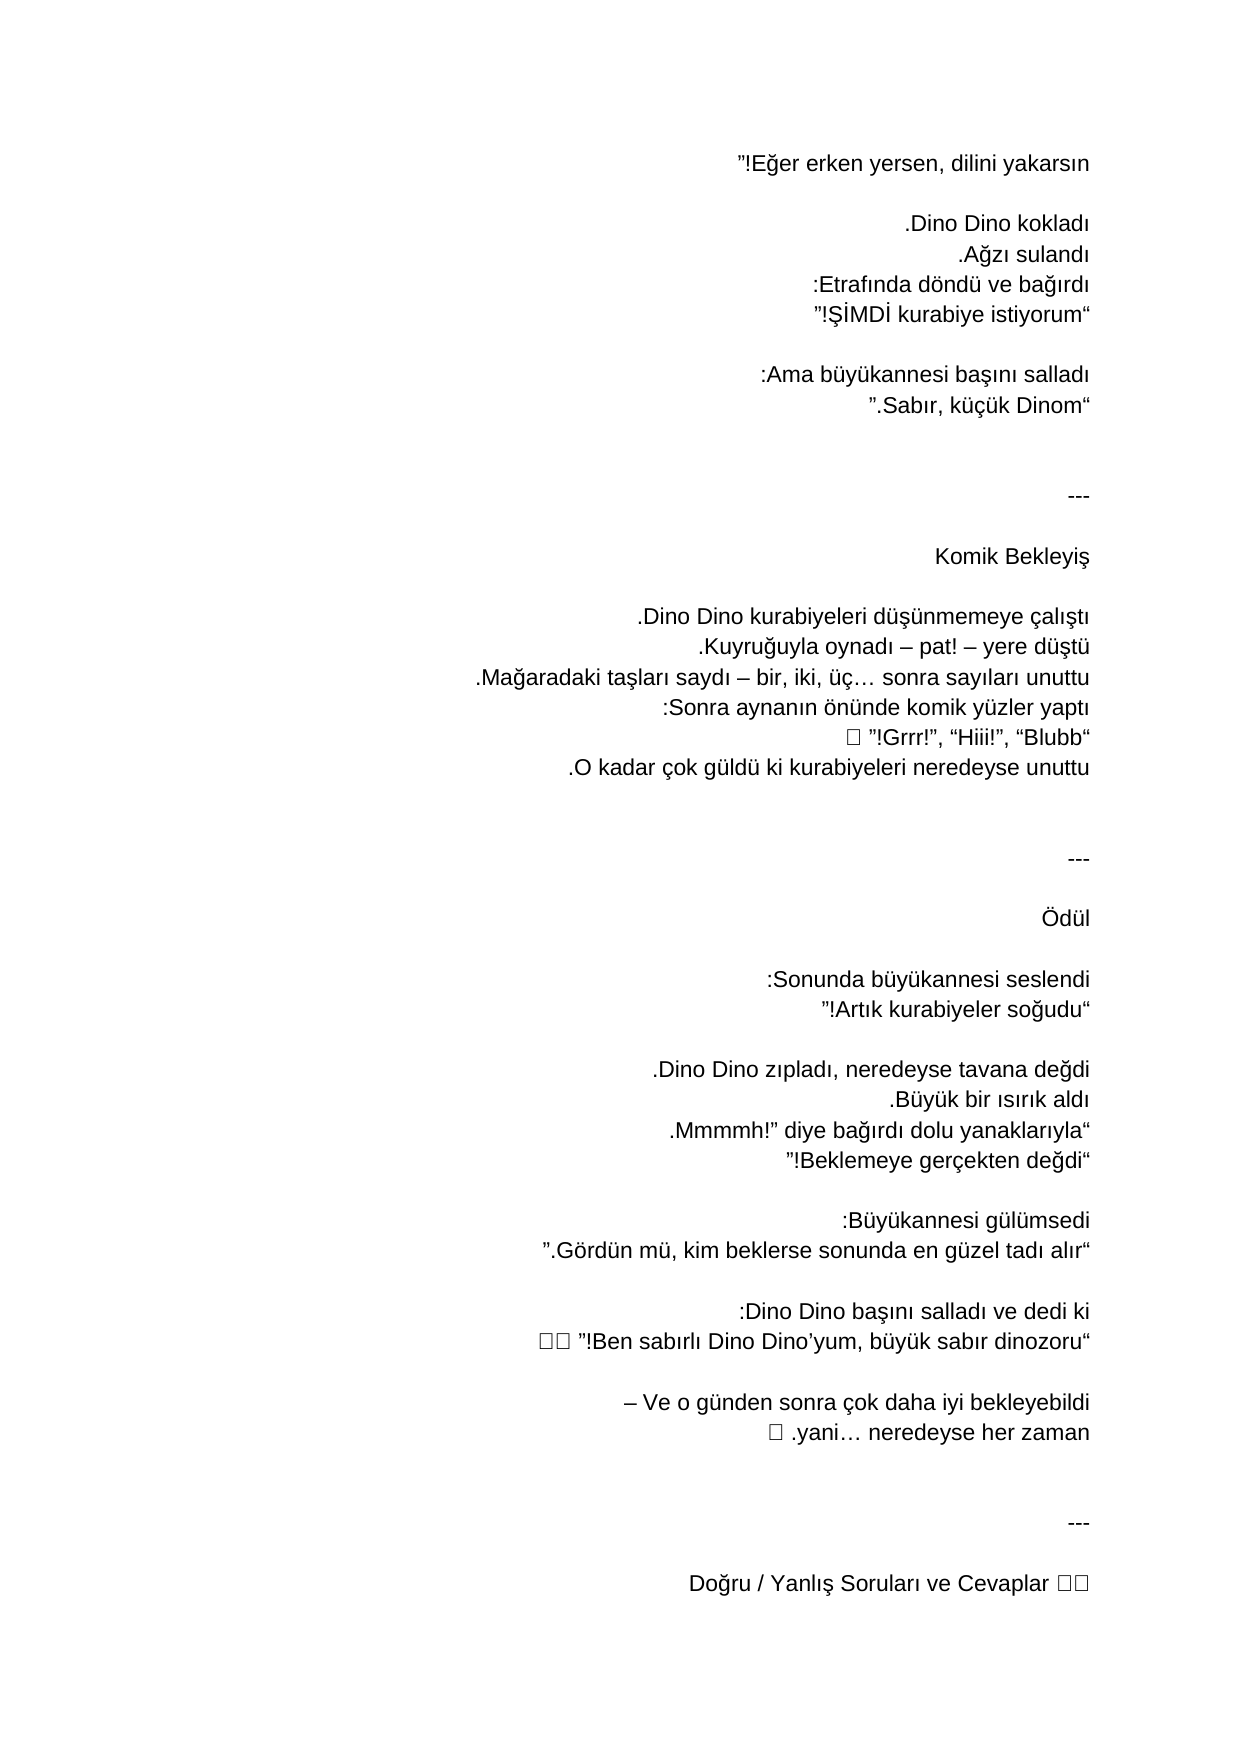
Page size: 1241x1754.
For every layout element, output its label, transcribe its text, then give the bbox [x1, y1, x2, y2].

text ✅❌ Doğru / Yanlış Soruları ve Cevaplar [150, 1570, 1090, 1596]
text Ağzı sulandı. [150, 241, 1090, 267]
text Dino Dino kurabiyeleri düşünmemeye çalıştı. [150, 603, 1090, 629]
text --- [150, 845, 1090, 871]
text Sonra aynanın önünde komik yüzler yaptı: [150, 694, 1090, 720]
text “Beklemeye gerçekten değdi!” [150, 1147, 1090, 1173]
text yani… neredeyse her zaman. 😉 [150, 1419, 1090, 1445]
text Etrafında döndü ve bağırdı: [150, 271, 1090, 297]
text “Grrr!”, “Hiii!”, “Blubb!” 🤪 [150, 724, 1090, 750]
text Büyük bir ısırık aldı. [150, 1086, 1090, 1113]
text Dino Dino kokladı. [150, 210, 1090, 237]
text Büyükannesi gülümsedi: [150, 1207, 1090, 1234]
text --- [150, 482, 1090, 509]
text Komik Bekleyiş [150, 543, 1090, 569]
text Ödül [150, 905, 1090, 932]
text --- [150, 1509, 1090, 1536]
text “Mmmmh!” diye bağırdı dolu yanaklarıyla. [150, 1117, 1090, 1143]
text Ama büyükannesi başını salladı: [150, 361, 1090, 388]
text Kuyruğuyla oynadı – pat! – yere düştü. [150, 633, 1090, 660]
text “Ben sabırlı Dino Dino’yum, büyük sabır dinozoru!” 🦖✨ [150, 1328, 1090, 1354]
text Sonunda büyükannesi seslendi: [150, 966, 1090, 992]
text “Sabır, küçük Dinom.” [150, 392, 1090, 418]
text “Gördün mü, kim beklerse sonunda en güzel tadı alır.” [150, 1237, 1090, 1264]
text Dino Dino zıpladı, neredeyse tavana değdi. [150, 1056, 1090, 1083]
text Mağaradaki taşları saydı – bir, iki, üç… sonra sayıları unuttu. [150, 663, 1090, 690]
text Dino Dino başını salladı ve dedi ki: [150, 1298, 1090, 1324]
text “ŞİMDİ kurabiye istiyorum!” [150, 301, 1090, 327]
text “Artık kurabiyeler soğudu!” [150, 996, 1090, 1022]
text Eğer erken yersen, dilini yakarsın!” [150, 150, 1090, 176]
text O kadar çok güldü ki kurabiyeleri neredeyse unuttu. [150, 754, 1090, 781]
text Ve o günden sonra çok daha iyi bekleyebildi – [150, 1388, 1090, 1415]
